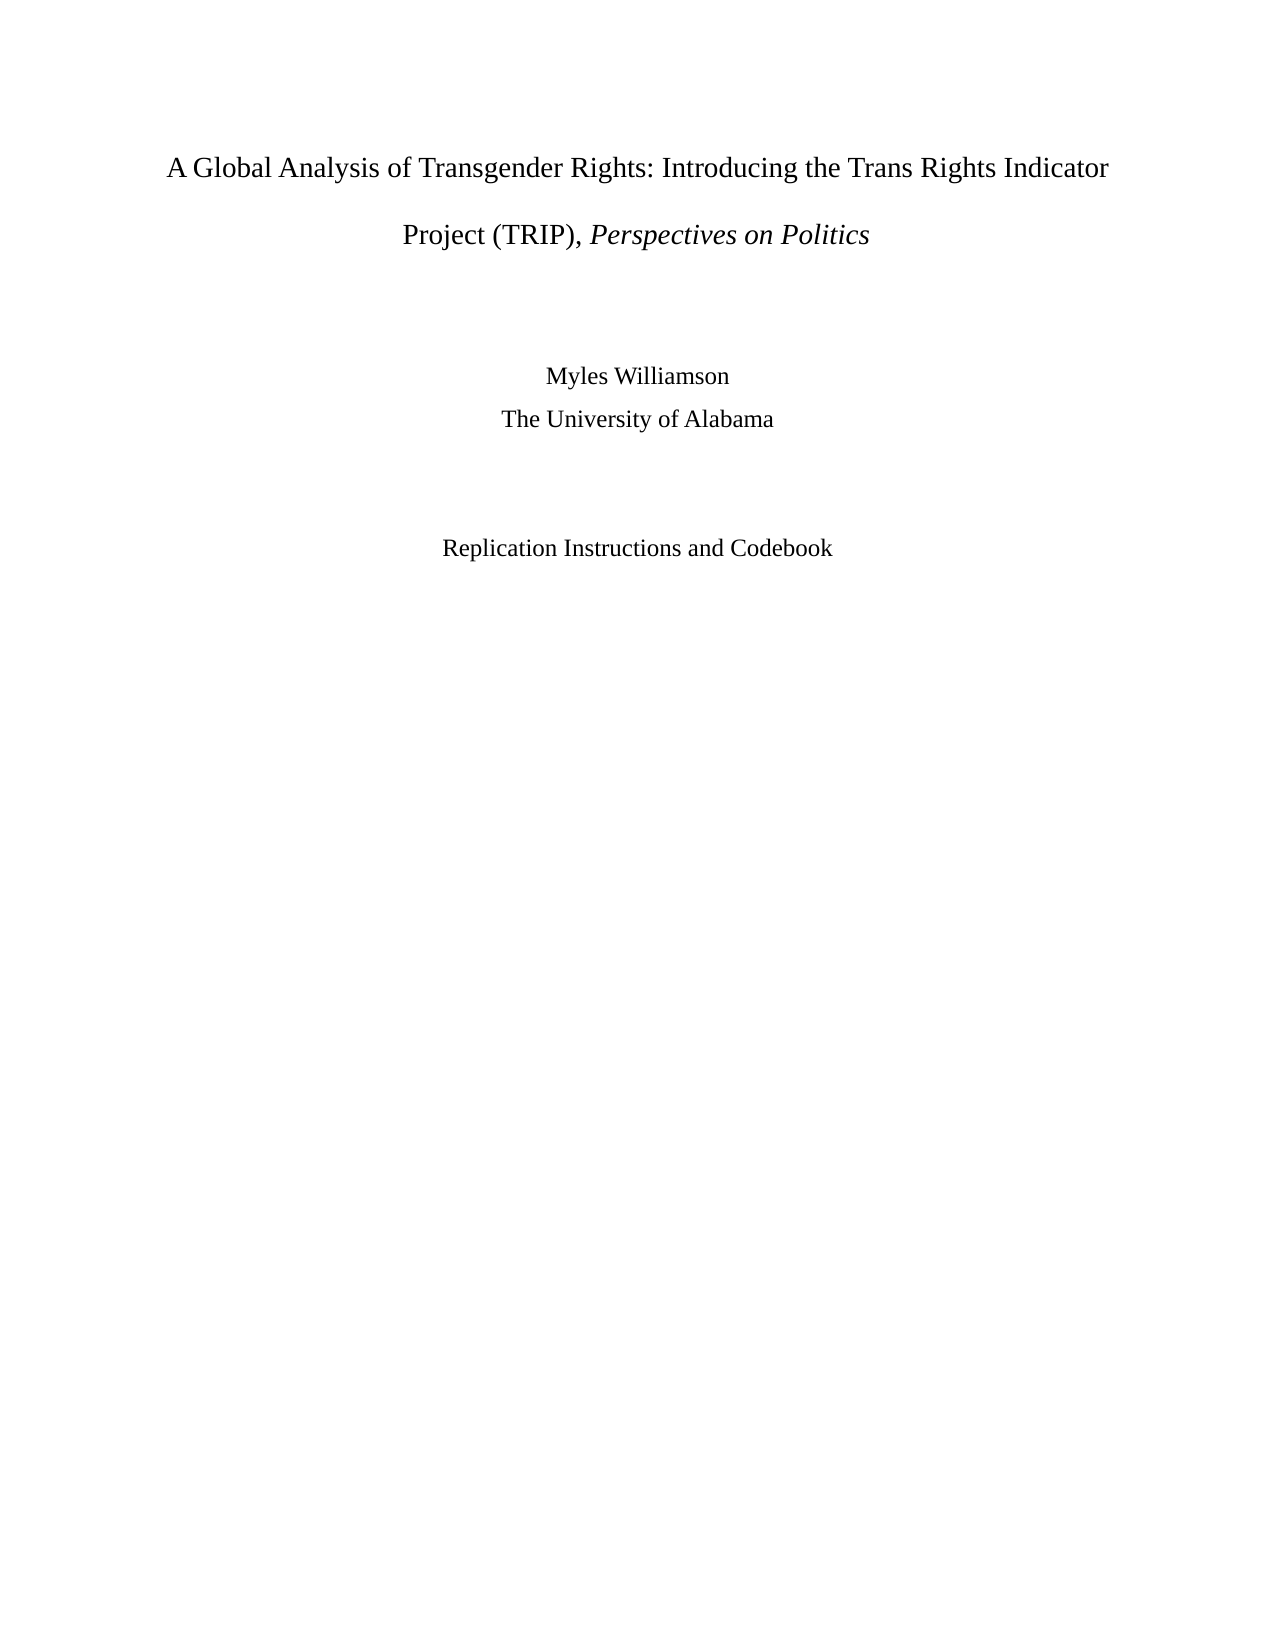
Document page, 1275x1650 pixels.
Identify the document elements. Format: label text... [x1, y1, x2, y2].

text The University of Alabama [150, 404, 1125, 433]
text A Global Analysis of Transgender Rights: Introducing the Trans Rights Indicator Project (TRIP), Perspectives on Politics [150, 150, 1125, 251]
text Myles Williamson [150, 361, 1125, 389]
text Replication Instructions and Codebook [150, 533, 1125, 562]
